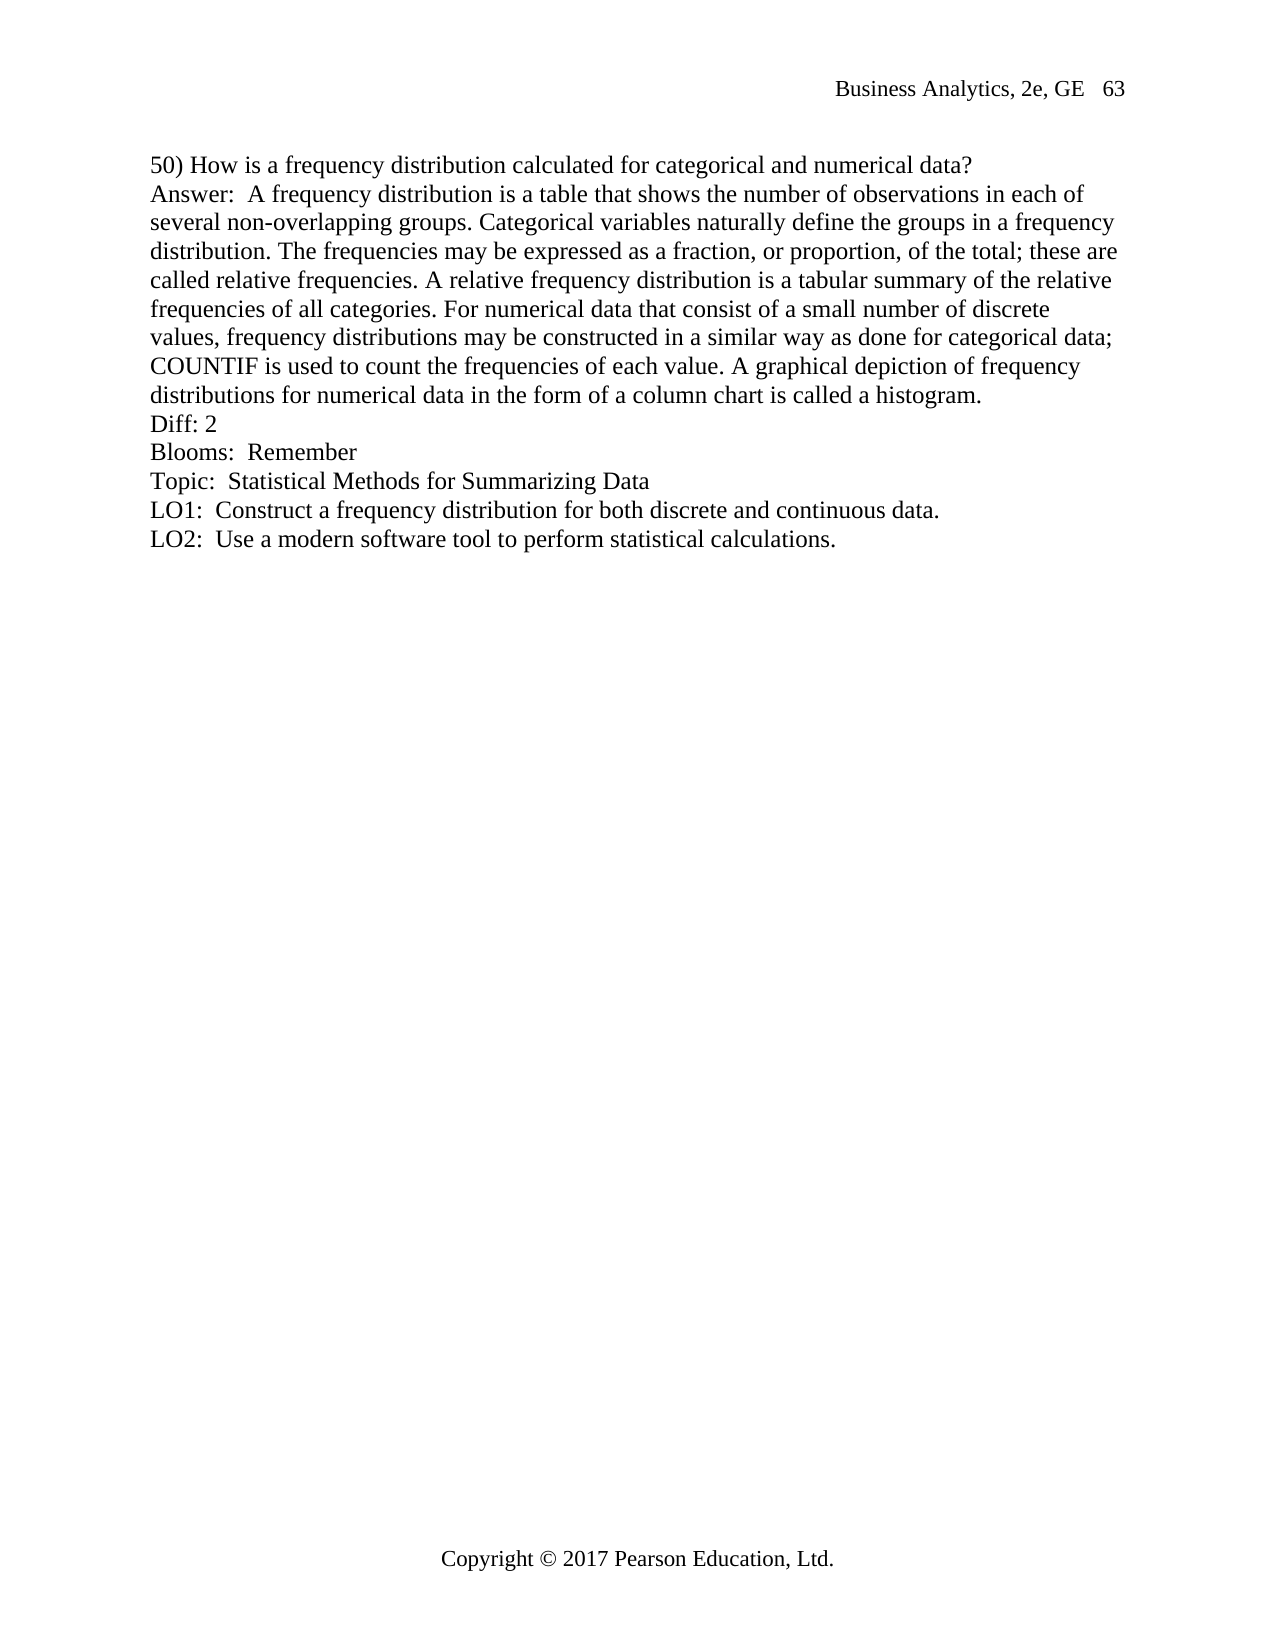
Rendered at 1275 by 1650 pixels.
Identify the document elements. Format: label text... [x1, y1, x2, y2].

text Answer: A frequency distribution is a table that shows the number of observations in each of several non-overlapping groups. Categorical variables naturally define the groups in a frequency distribution. The frequencies may be expressed as a fraction, or proportion, of the total; these are called relative frequencies. A relative frequency distribution is a tabular summary of the relative frequencies of all categories. For numerical data that consist of a small number of discrete values, frequency distributions may be constructed in a similar way as done for categorical data; COUNTIF is used to count the frequencies of each value. A graphical depiction of frequency distributions for numerical data in the form of a column chart is called a histogram. [150, 179, 1125, 409]
text LO1: Construct a frequency distribution for both discrete and continuous data. [150, 495, 1125, 524]
text Diff: 2 [150, 409, 1125, 437]
text LO2: Use a modern software tool to perform statistical calculations. [150, 524, 1125, 552]
text 50) How is a frequency distribution calculated for categorical and numerical data? [150, 150, 1125, 179]
text Topic: Statistical Methods for Summarizing Data [150, 466, 1125, 495]
text Blooms: Remember [150, 437, 1125, 466]
